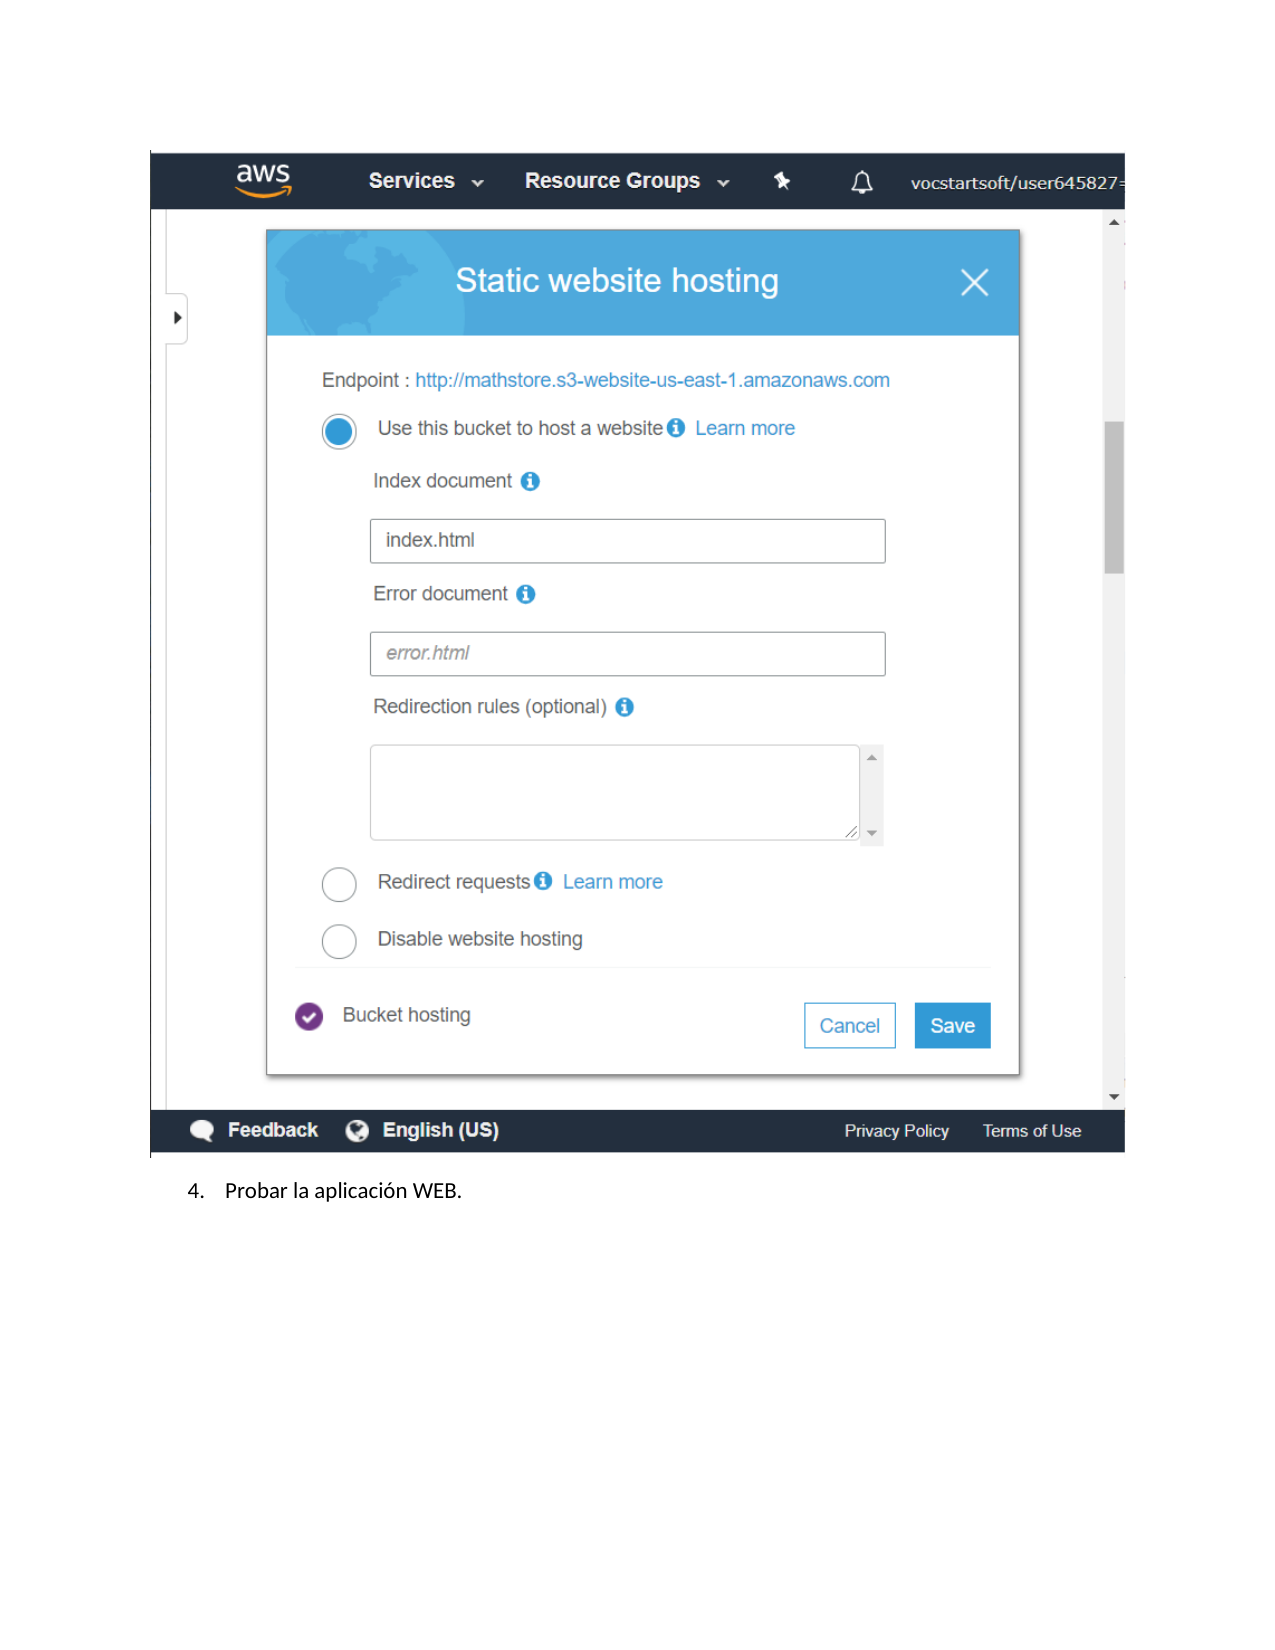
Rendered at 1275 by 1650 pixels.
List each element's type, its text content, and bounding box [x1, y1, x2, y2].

picture [150, 150, 1125, 1158]
list Probar la aplicación WEB. [187, 1176, 1125, 1204]
